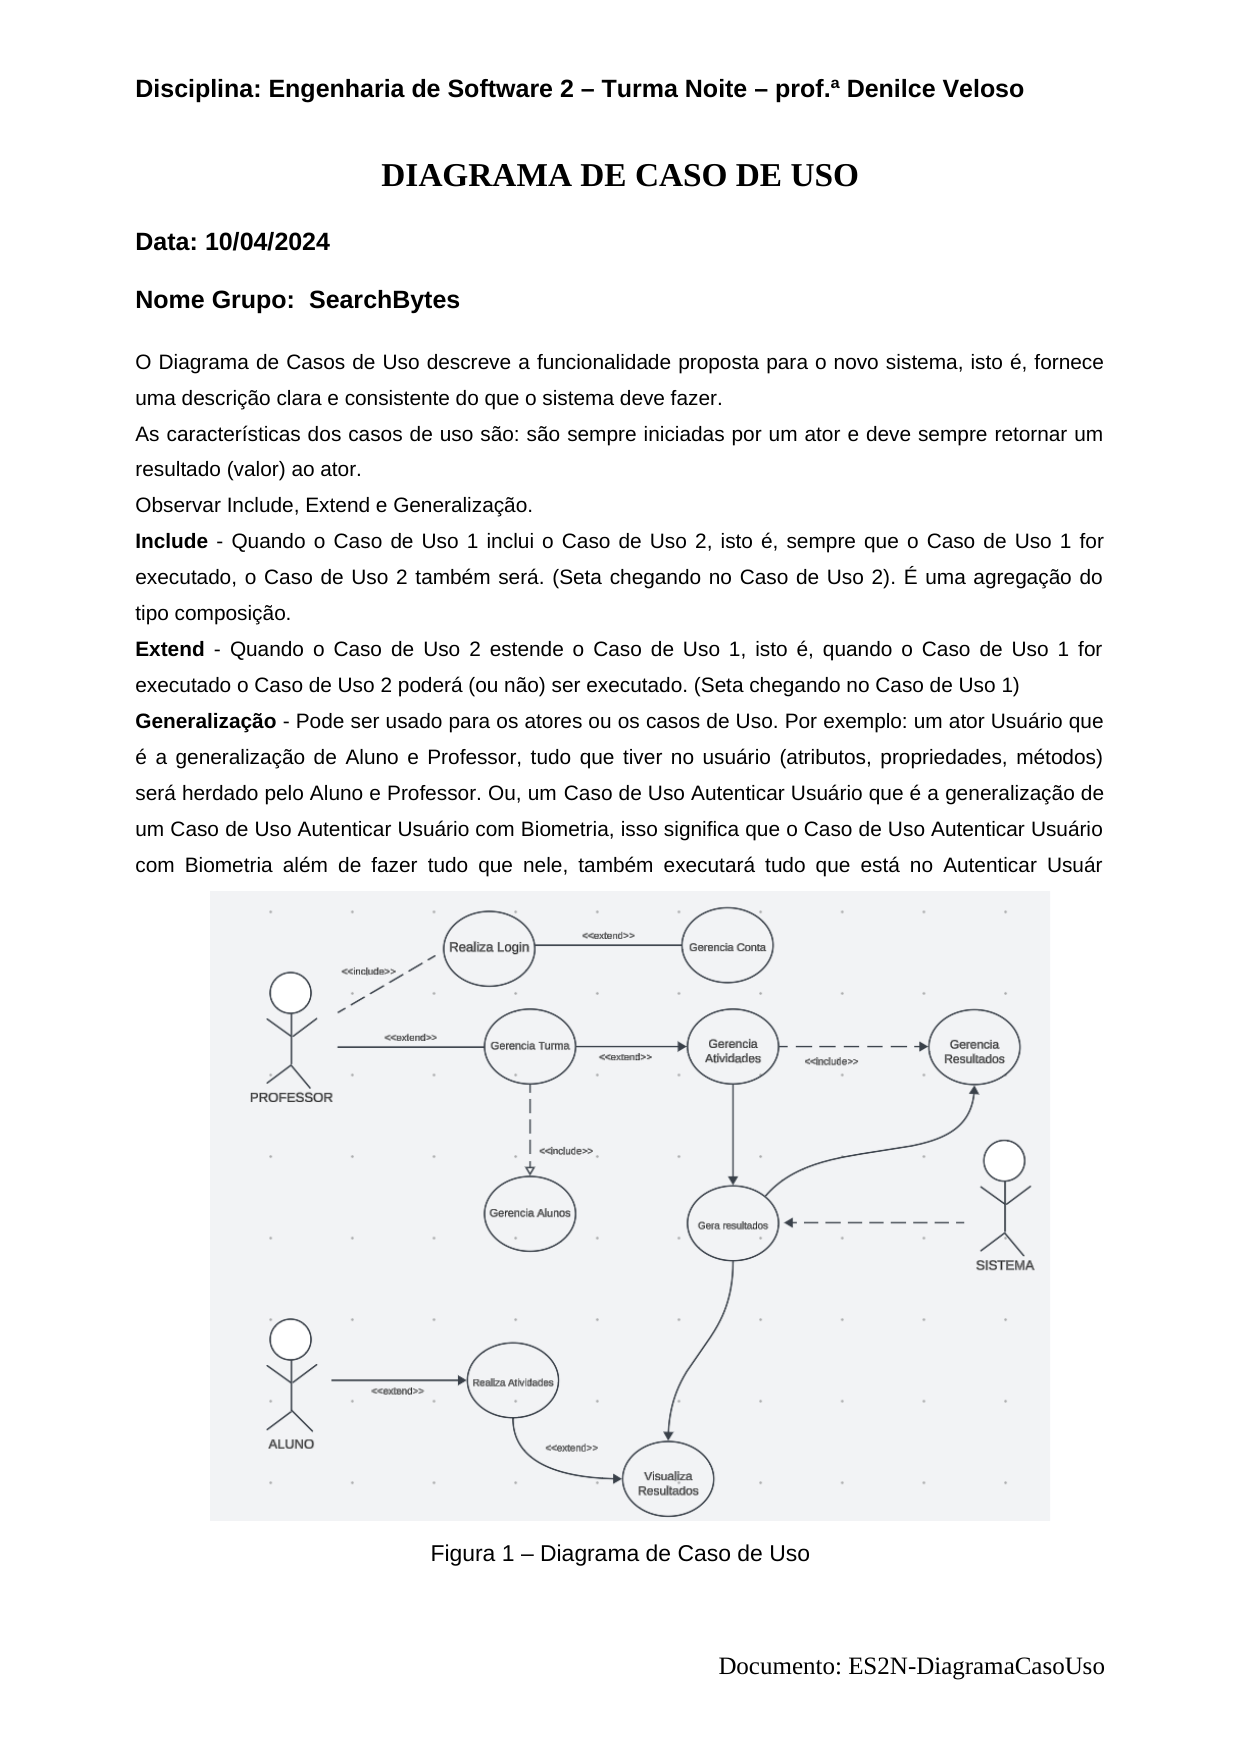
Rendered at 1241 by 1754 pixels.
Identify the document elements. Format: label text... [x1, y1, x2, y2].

text Observar Include, Extend e Generalização. [135, 493, 1105, 517]
text Nome Grupo: SearchBytes [135, 285, 1105, 313]
text Extend - Quando o Caso de Uso 2 estende o Caso de Uso 1, isto é, quando o Caso de Uso 1 for executado o Caso de Uso 2 poderá (ou não) ser executado. (Seta chegando no Caso de Uso 1) [135, 637, 1105, 697]
text DIAGRAMA DE CASO DE USO [135, 155, 1105, 194]
text Include - Quando o Caso de Uso 1 inclui o Caso de Uso 2, isto é, sempre que o Caso de Uso 1 for executado, o Caso de Uso 2 também será. (Seta chegando no Caso de Uso 2). É uma agregação do tipo composição. [135, 529, 1105, 625]
text Figura 1 – Diagrama de Caso de Uso [135, 1540, 1105, 1566]
picture [210, 891, 1050, 1521]
text Data: 10/04/2024 [135, 227, 1105, 256]
text O Diagrama de Casos de Uso descreve a funcionalidade proposta para o novo sistema, isto é, fornece uma descrição clara e consistente do que o sistema deve fazer. [135, 349, 1105, 409]
text As características dos casos de uso são: são sempre iniciadas por um ator e deve sempre retornar um resultado (valor) ao ator. [135, 421, 1105, 481]
